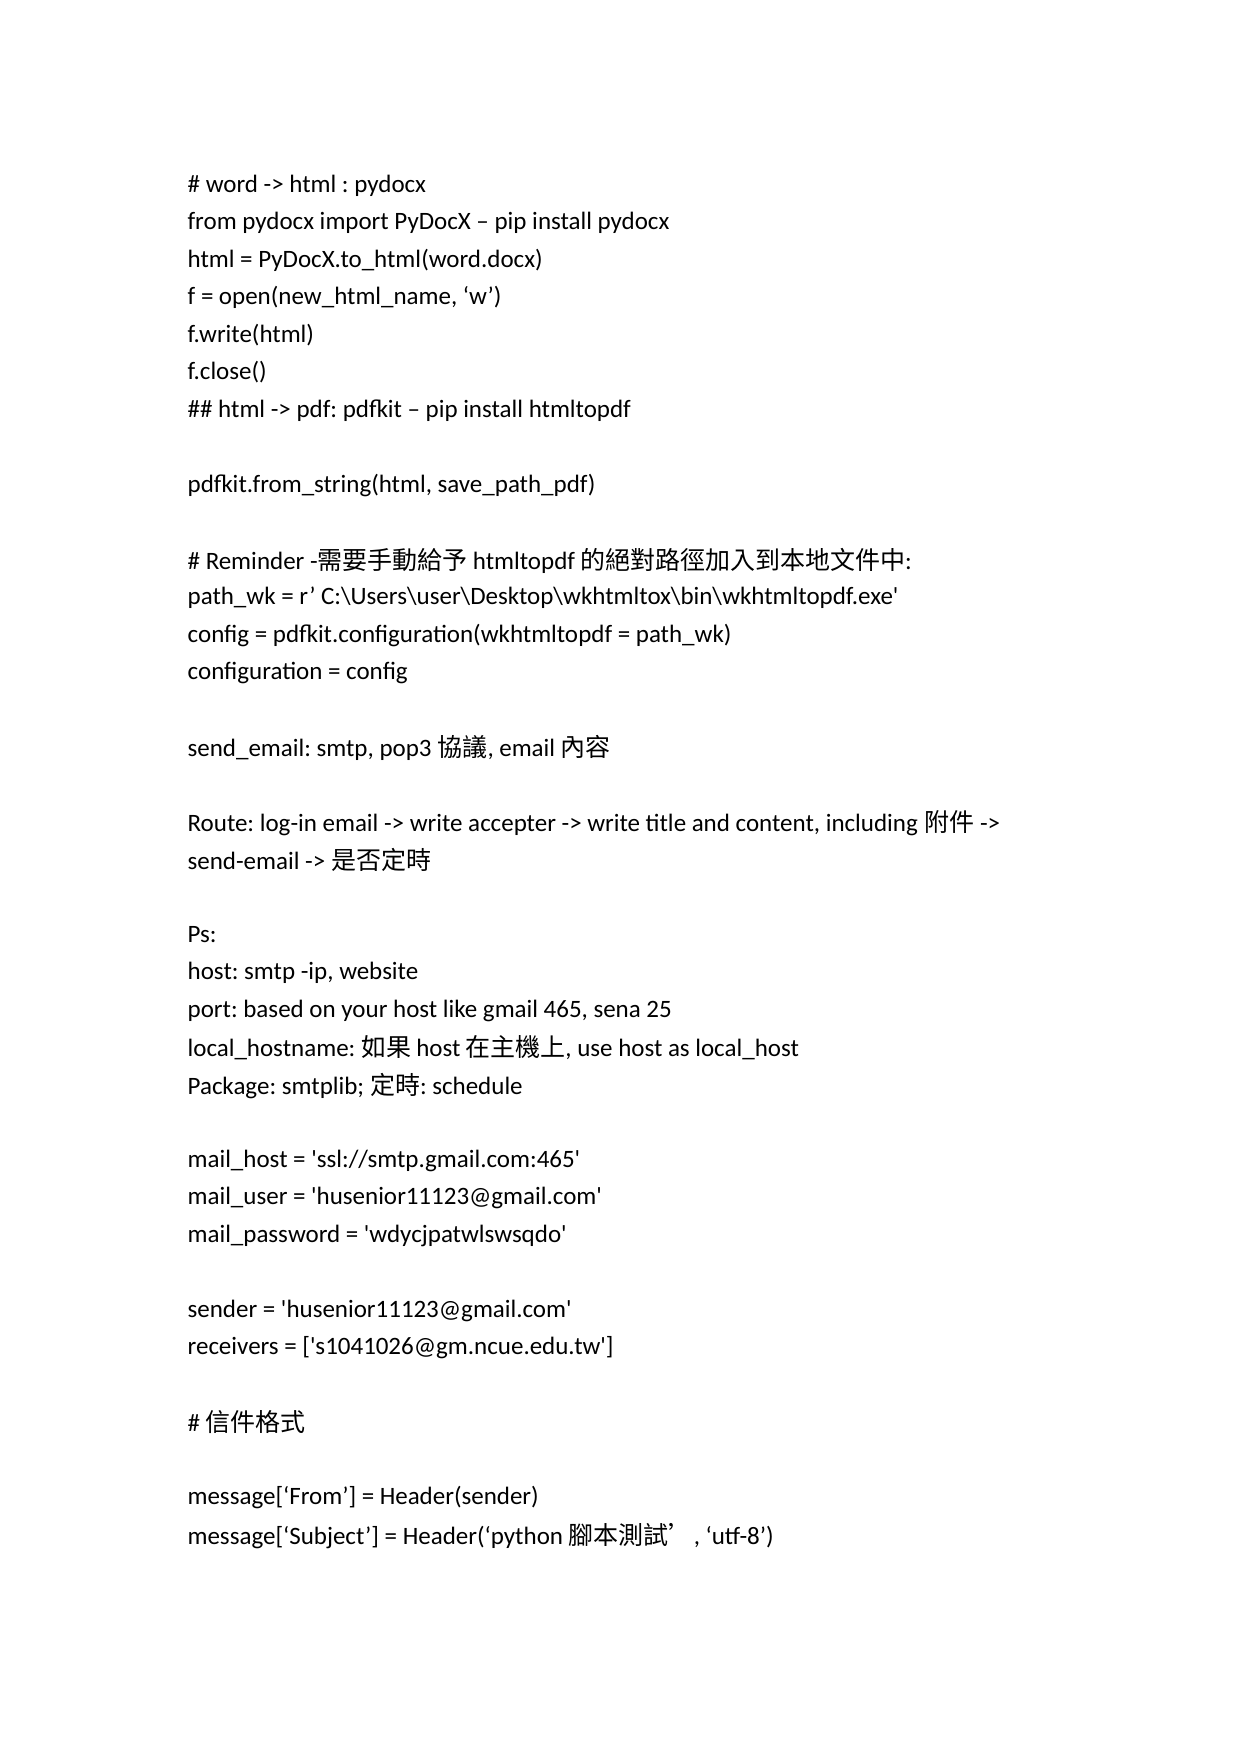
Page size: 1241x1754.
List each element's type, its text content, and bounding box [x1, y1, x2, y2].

text mail_host = 'ssl://smtp.gmail.com:465' [187, 1139, 1053, 1177]
text port: based on your host like gmail 465, sena 25 [187, 989, 1053, 1027]
text f = open(new_html_name, ‘w’) [187, 277, 1053, 314]
text f.write(html) [187, 314, 1053, 352]
text from pydocx import PyDocX – pip install pydocx [187, 202, 1053, 239]
text host: smtp -ip, website [187, 952, 1053, 989]
text pdfkit.from_string(html, save_path_pdf) [187, 464, 1053, 502]
text Package: smtplib; 定時: schedule [187, 1064, 1053, 1102]
text mail_password = 'wdycjpatwlswsqdo' [187, 1214, 1053, 1252]
text message[‘From’] = Header(sender) [187, 1477, 1053, 1514]
text configuration = config [187, 652, 1053, 689]
text Route: log-in email -> write accepter -> write title and content, including 附件 -> send-email -> 是否定時 [187, 802, 1053, 877]
text # Reminder -需要手動給予htmltopdf的絕對路徑加入到本地文件中: [187, 539, 1053, 577]
text f.close() [187, 352, 1053, 389]
text receivers = ['s1041026@gm.ncue.edu.tw'] [187, 1327, 1053, 1364]
text # word -> html : pydocx [187, 164, 1053, 202]
text send_email: smtp, pop3 協議, email內容 [187, 727, 1053, 764]
text html = PyDocX.to_html(word.docx) [187, 239, 1053, 277]
text local_hostname: 如果host在主機上, use host as local_host [187, 1027, 1053, 1064]
text config = pdfkit.configuration(wkhtmltopdf = path_wk) [187, 614, 1053, 652]
text Ps: [187, 914, 1053, 952]
text message[‘Subject’] = Header(‘python腳本測試’, ‘utf-8’) [187, 1514, 1053, 1552]
text sender = 'husenior11123@gmail.com' [187, 1289, 1053, 1327]
text ## html -> pdf: pdfkit – pip install htmltopdf [187, 389, 1053, 427]
text path_wk = r’ C:\Users\user\Desktop\wkhtmltox\bin\wkhtmltopdf.exe' [187, 577, 1053, 614]
text # 信件格式 [187, 1402, 1053, 1439]
text mail_user = 'husenior11123@gmail.com' [187, 1177, 1053, 1214]
